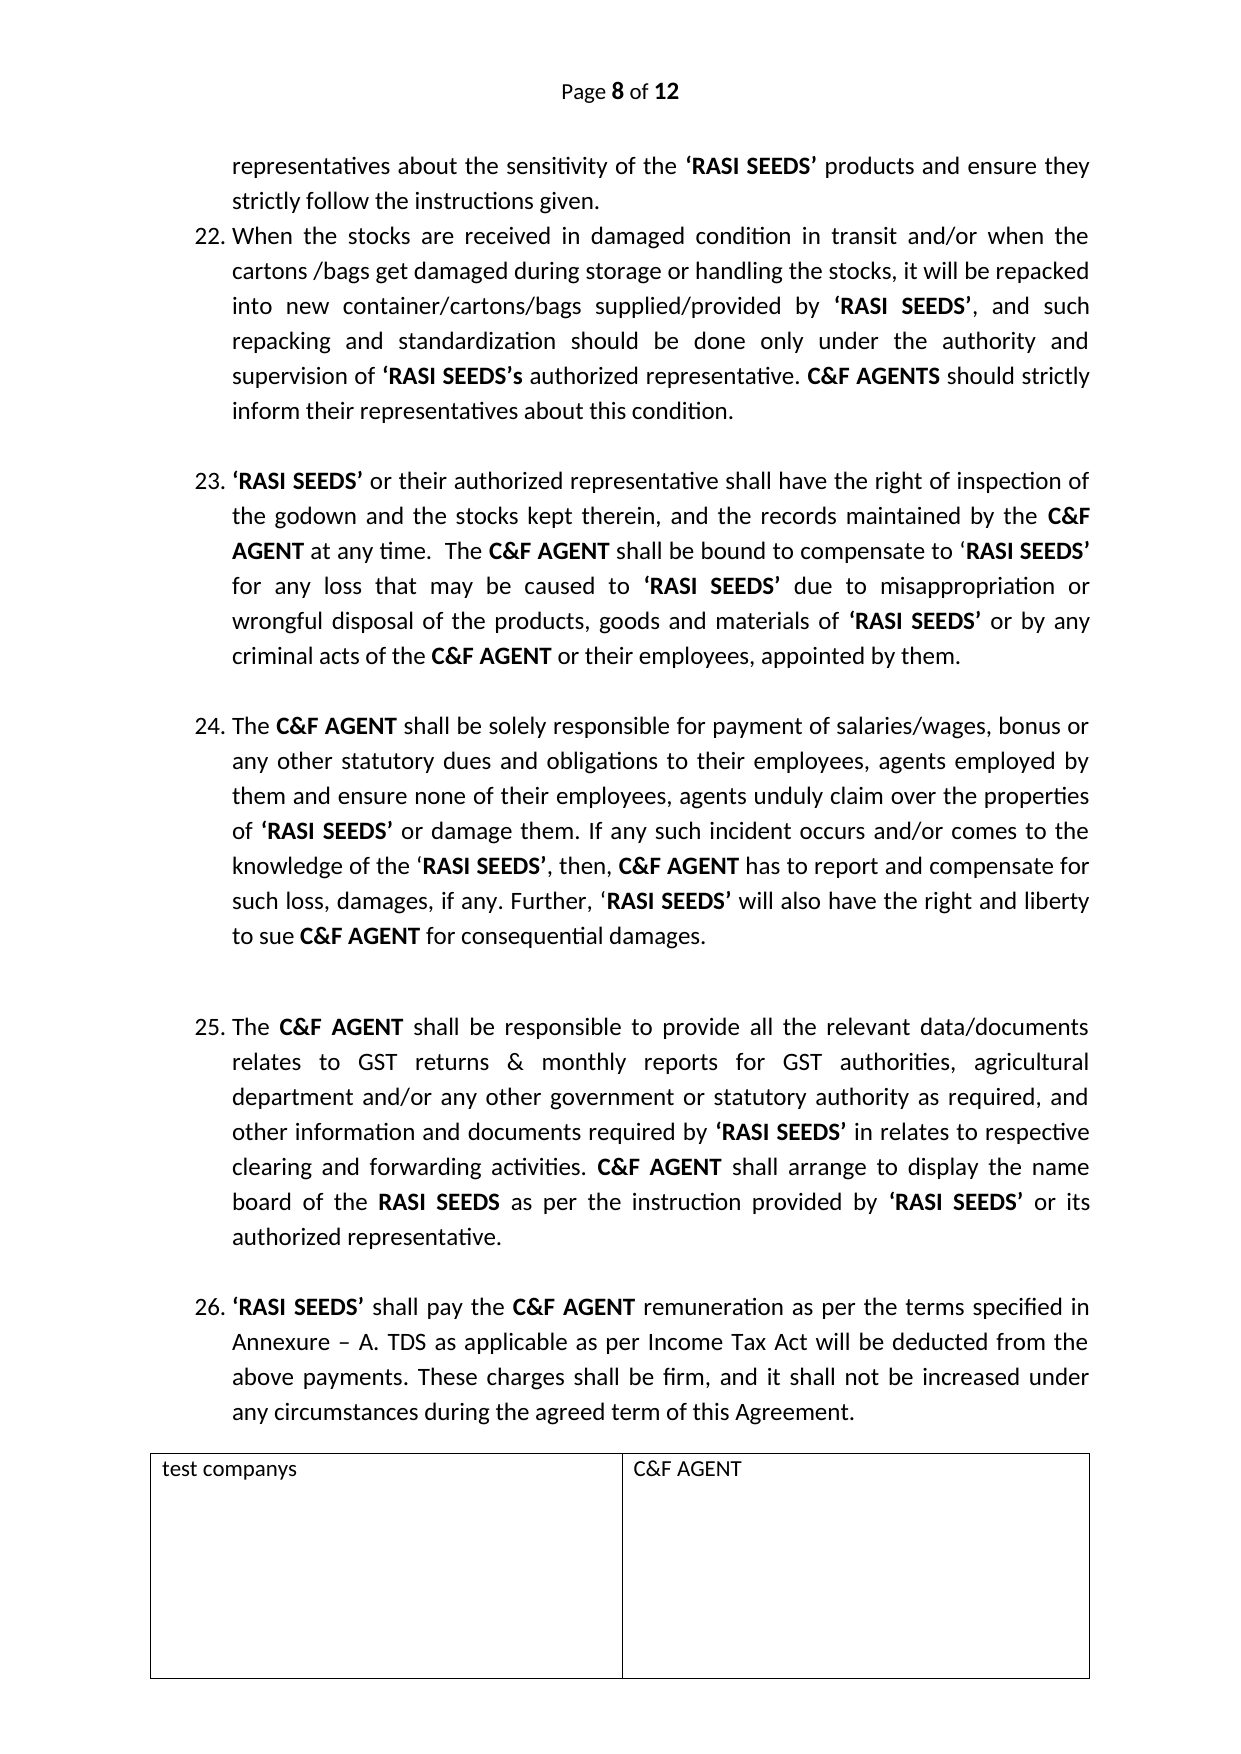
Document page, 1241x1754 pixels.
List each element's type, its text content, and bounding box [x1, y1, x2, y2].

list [194, 150, 1090, 216]
list The C&F AGENT shall be solely responsible for payment of salaries/wages, bonus or any other statutory dues and obligations to their employees, agents employed by them and ensure none of their employees, agents unduly claim over the properties of ‘RASI SEEDS’ or damage them. If any such incident occurs and/or comes to the knowledge of the ‘RASI SEEDS’, then, C&F AGENT has to report and compensate for such loss, damages, if any. Further, ‘RASI SEEDS’ will also have the right and liberty to sue C&F AGENT for consequential damages. [194, 710, 1090, 951]
list ‘RASI SEEDS’ or their authorized representative shall have the right of inspection of the godown and the stocks kept therein, and the records maintained by the C&F AGENT at any time. The C&F AGENT shall be bound to compensate to ‘RASI SEEDS’ for any loss that may be caused to ‘RASI SEEDS’ due to misappropriation or wrongful disposal of the products, goods and materials of ‘RASI SEEDS’ or by any criminal acts of the C&F AGENT or their employees, appointed by them. [194, 465, 1090, 671]
list The C&F AGENT shall be responsible to provide all the relevant data/documents relates to GST returns & monthly reports for GST authorities, agricultural department and/or any other government or statutory authority as required, and other information and documents required by ‘RASI SEEDS’ in relates to respective clearing and forwarding activities. C&F AGENT shall arrange to display the name board of the RASI SEEDS as per the instruction provided by ‘RASI SEEDS’ or its authorized representative. [194, 1011, 1090, 1251]
list When the stocks are received in damaged condition in transit and/or when the cartons /bags get damaged during storage or handling the stocks, it will be repacked into new container/cartons/bags supplied/provided by ‘RASI SEEDS’, and such repacking and standardization should be done only under the authority and supervision of ‘RASI SEEDS’s authorized representative. C&F AGENTS should strictly inform their representatives about this condition. [194, 220, 1090, 426]
list ‘RASI SEEDS’ shall pay the C&F AGENT remuneration as per the terms specified in Annexure – A. TDS as applicable as per Income Tax Act will be deducted from the above payments. These charges shall be firm, and it shall not be increased under any circumstances during the agreed term of this Agreement. [194, 1291, 1090, 1426]
